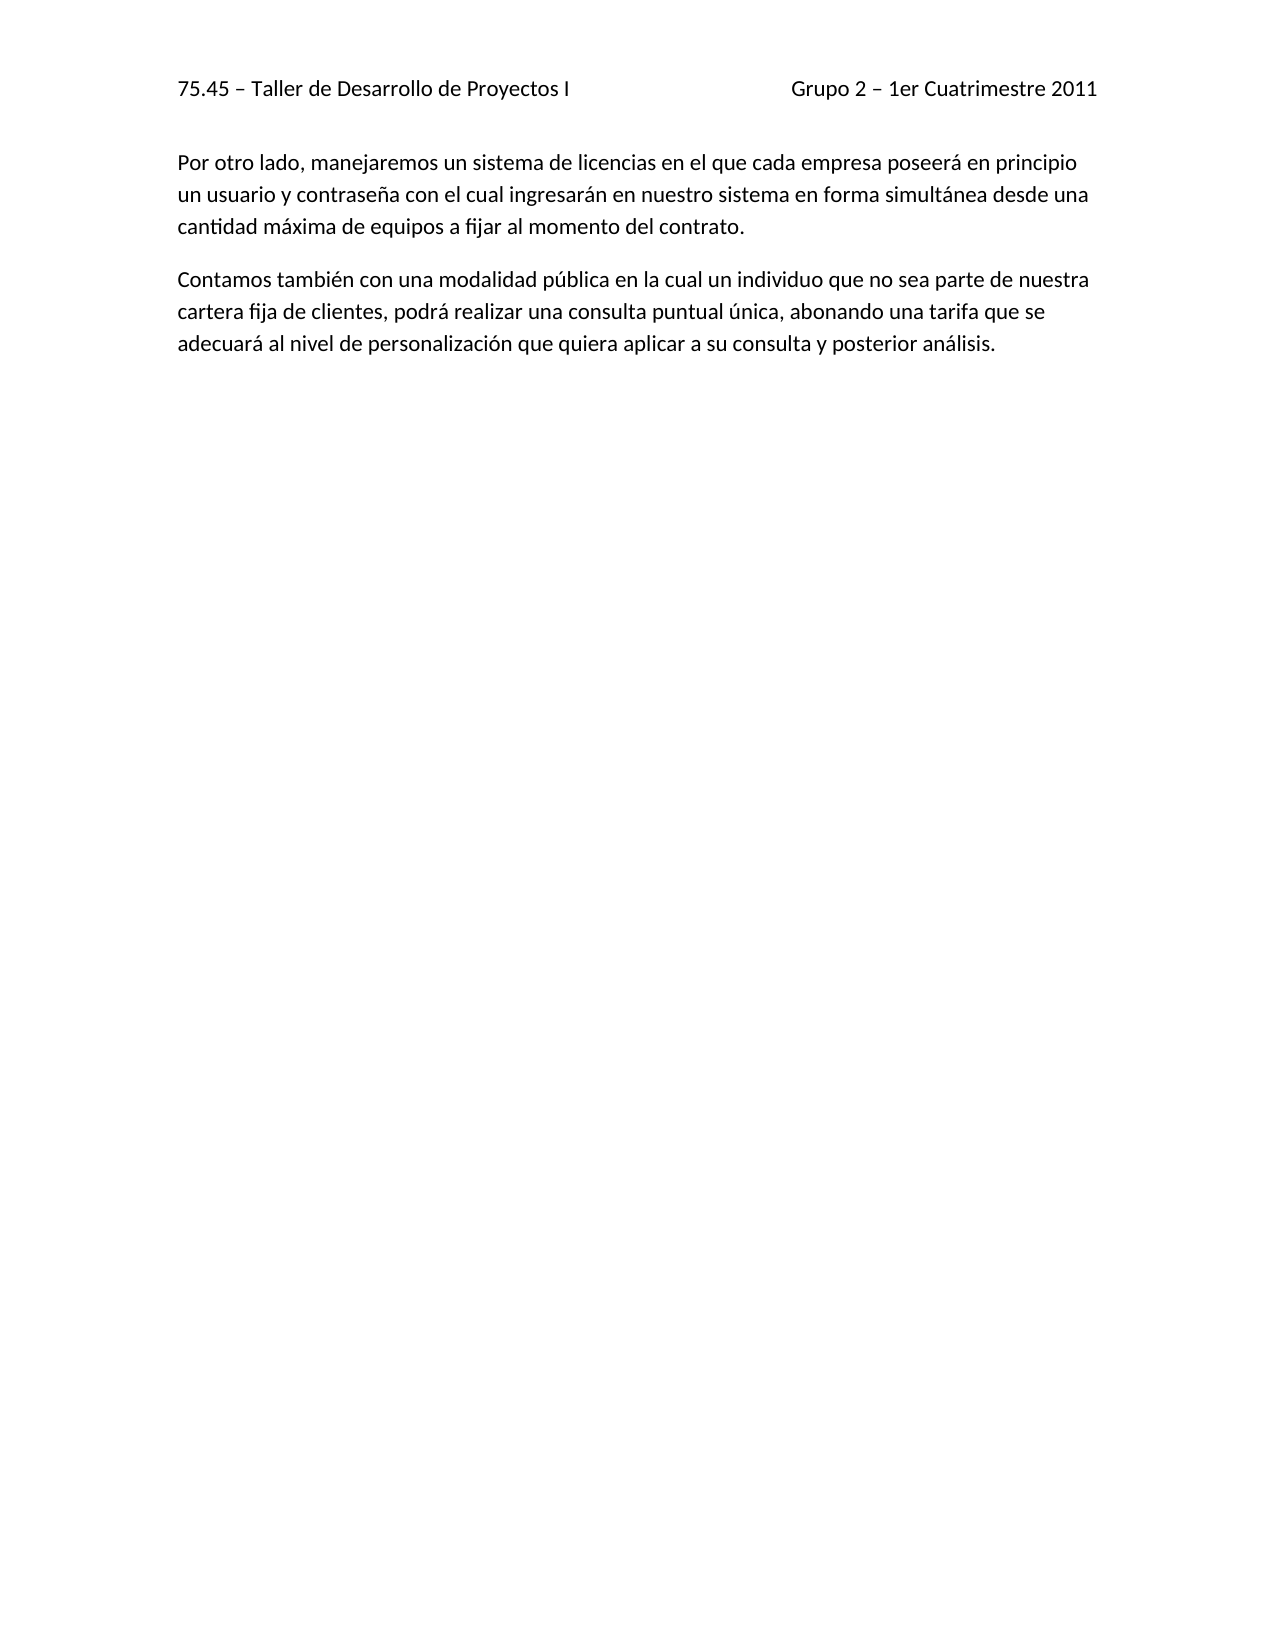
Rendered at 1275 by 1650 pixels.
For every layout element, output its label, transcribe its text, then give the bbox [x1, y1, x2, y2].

text Contamos también con una modalidad pública en la cual un individuo que no sea parte de nuestra cartera fija de clientes, podrá realizar una consulta puntual única, abonando una tarifa que se adecuará al nivel de personalización que quiera aplicar a su consulta y posterior análisis. [177, 265, 1098, 357]
